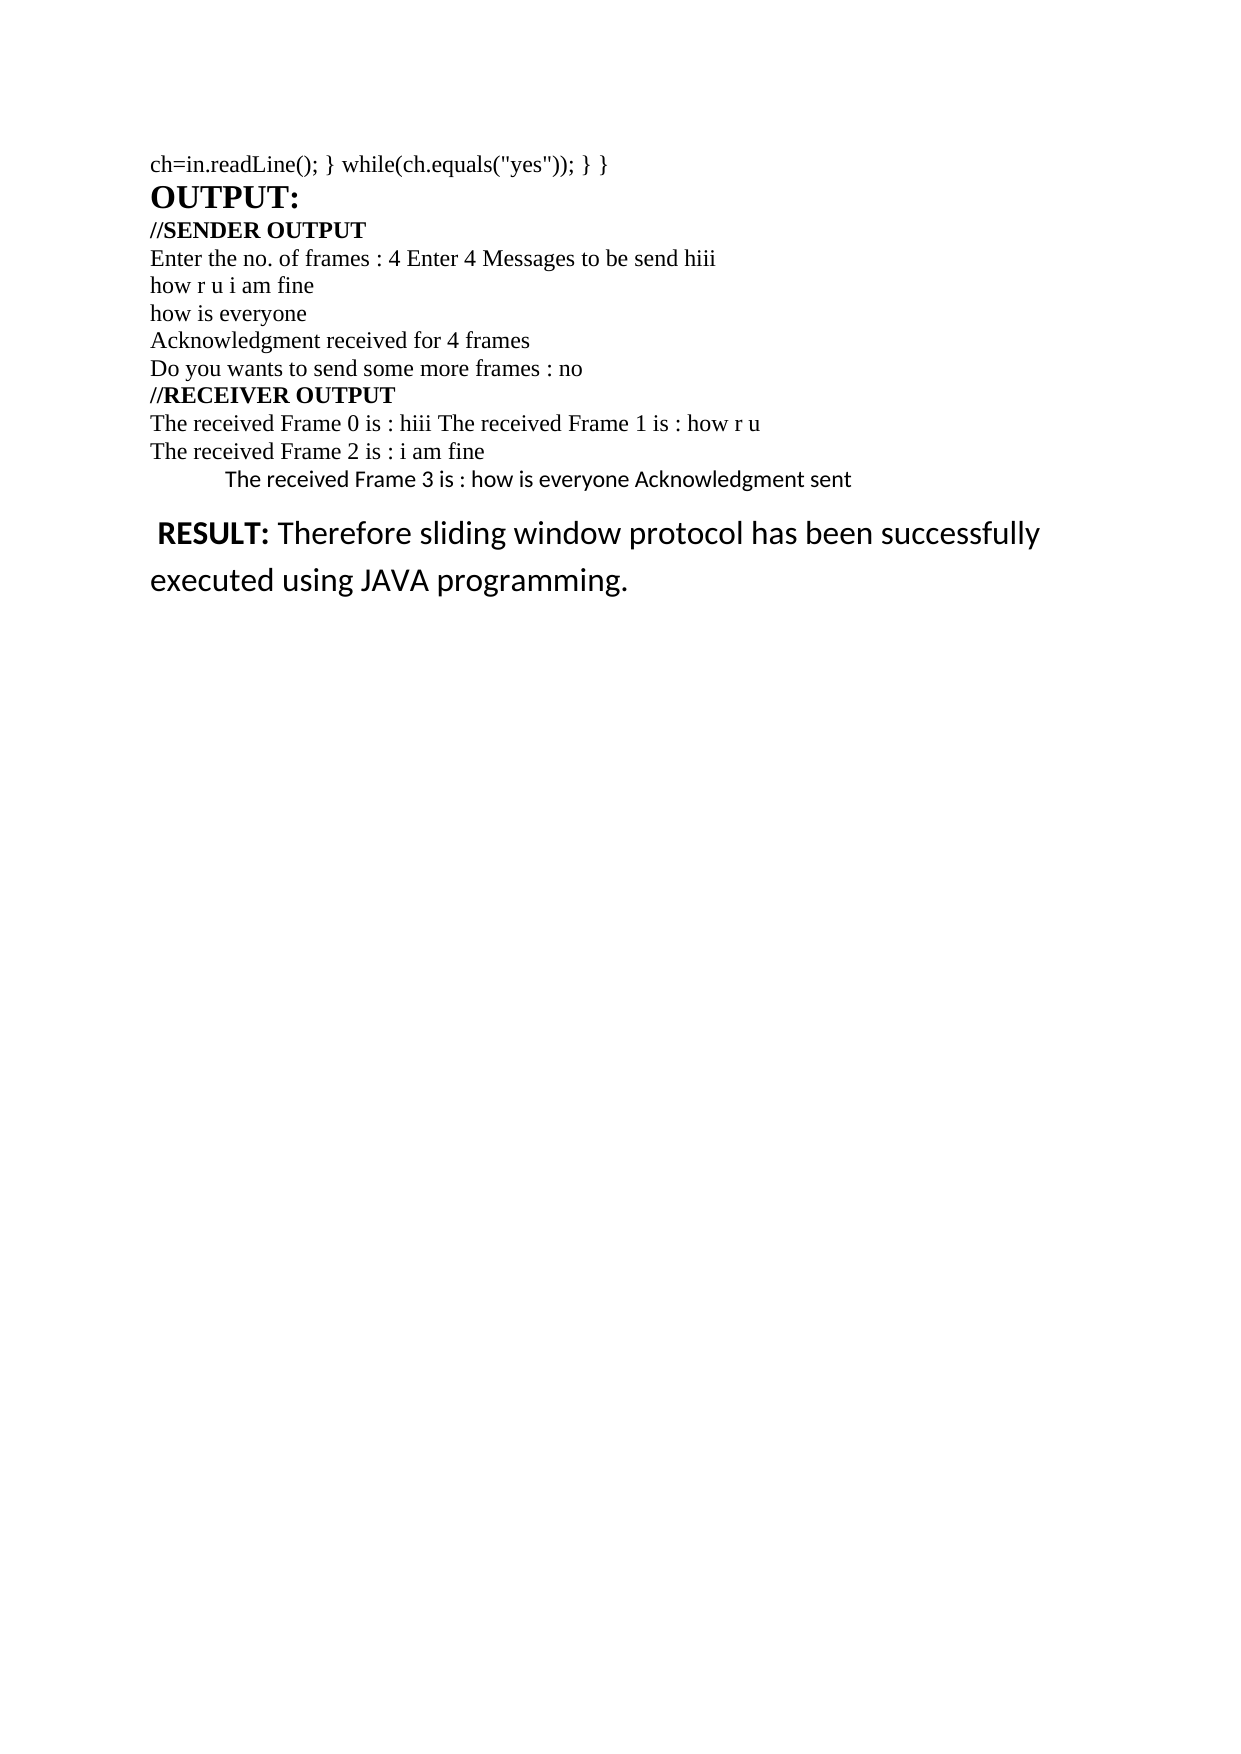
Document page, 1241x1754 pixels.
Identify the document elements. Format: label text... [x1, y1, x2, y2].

text OUTPUT: [150, 178, 1090, 216]
text Acknowledgment received for 4 frames [150, 326, 1090, 354]
text how is everyone [150, 299, 1090, 326]
text Enter the no. of frames : 4 Enter 4 Messages to be send hiii [150, 243, 1090, 271]
text //SENDER OUTPUT [150, 216, 1090, 243]
text ch=in.readLine(); } while(ch.equals("yes")); } } [150, 150, 1090, 178]
text how r u i am fine [150, 271, 1090, 299]
text RESULT: Therefore sliding window protocol has been successfully executed using JAVA programming. [150, 512, 1090, 599]
text The received Frame 2 is : i am fine [150, 437, 1090, 464]
text The received Frame 0 is : hiii The received Frame 1 is : how r u [150, 409, 1090, 437]
text Do you wants to send some more frames : no [150, 354, 1090, 382]
text //RECEIVER OUTPUT [150, 382, 1090, 409]
list The received Frame 3 is : how is everyone Acknowledgment sent [225, 464, 1090, 494]
